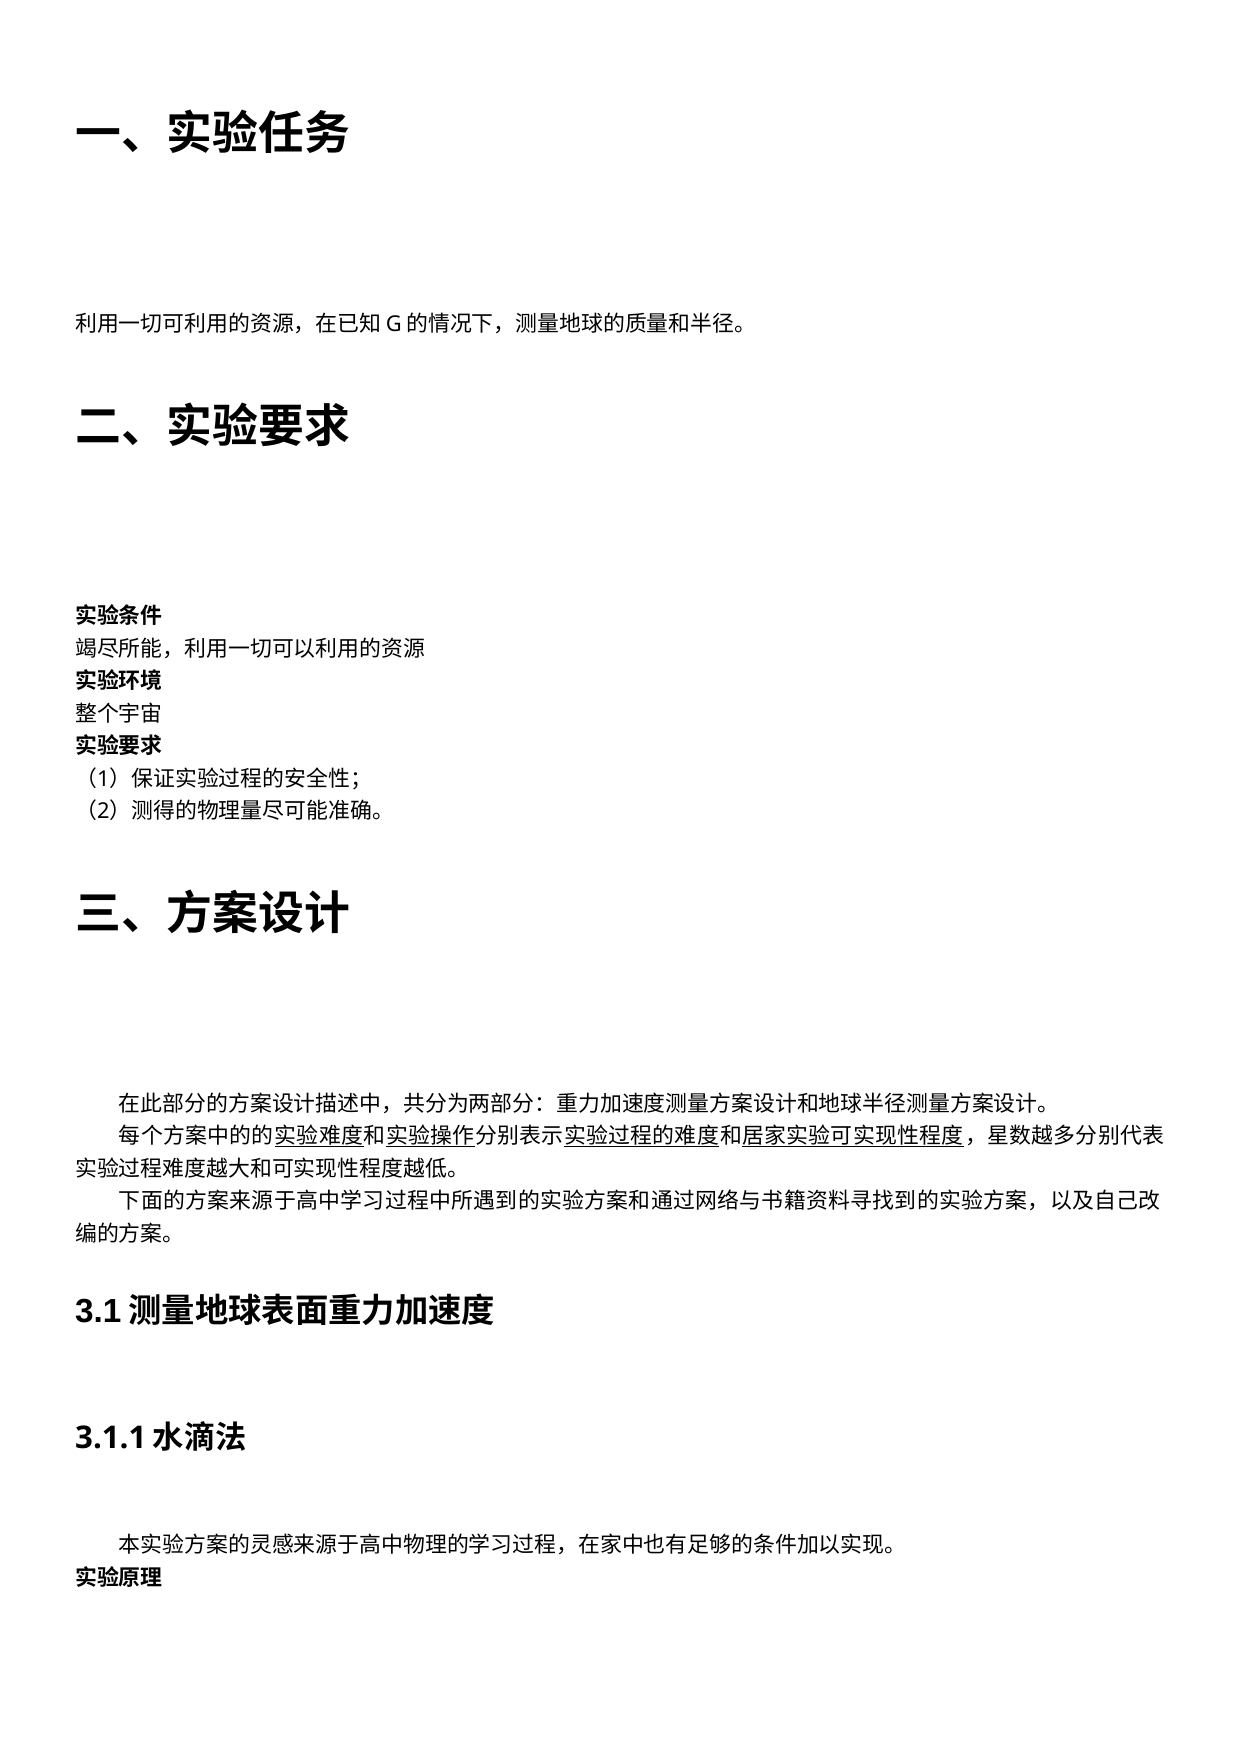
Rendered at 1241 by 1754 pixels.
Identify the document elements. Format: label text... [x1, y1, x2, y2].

text 竭尽所能，利用一切可以利用的资源 [75, 631, 1165, 663]
subtitle 三、方案设计 [75, 861, 1165, 958]
text 整个宇宙 [75, 696, 1165, 728]
list 利用一切可利用的资源，在已知G的情况下，测量地球的质量和半径。 [75, 305, 1165, 338]
text 实验要求 [75, 728, 1165, 761]
subtitle 实验任务 [75, 81, 1165, 178]
text （1）保证实验过程的安全性； [75, 761, 1165, 793]
text 下面的方案来源于高中学习过程中所遇到的实验方案和通过网络与书籍资料寻找到的实验方案，以及自己改编的方案。 [75, 1183, 1165, 1248]
text 每个方案中的的实验难度和实验操作分别表示实验过程的难度和居家实验可实现性程度，星数越多分别代表实验过程难度越大和可实现性程度越低。 [75, 1118, 1165, 1183]
text 本实验方案的灵感来源于高中物理的学习过程，在家中也有足够的条件加以实现。 [75, 1527, 1165, 1559]
subtitle 3.1测量地球表面重力加速度 [75, 1275, 1165, 1340]
subtitle 3.1.1水滴法 [75, 1402, 1165, 1467]
text （2）测得的物理量尽可能准确。 [75, 793, 1165, 826]
text 实验环境 [75, 663, 1165, 696]
text 实验原理 [75, 1559, 1165, 1592]
text 在此部分的方案设计描述中，共分为两部分：重力加速度测量方案设计和地球半径测量方案设计。 [75, 1086, 1165, 1118]
text 实验条件 [75, 598, 1165, 631]
subtitle 二、实验要求 [75, 373, 1165, 471]
